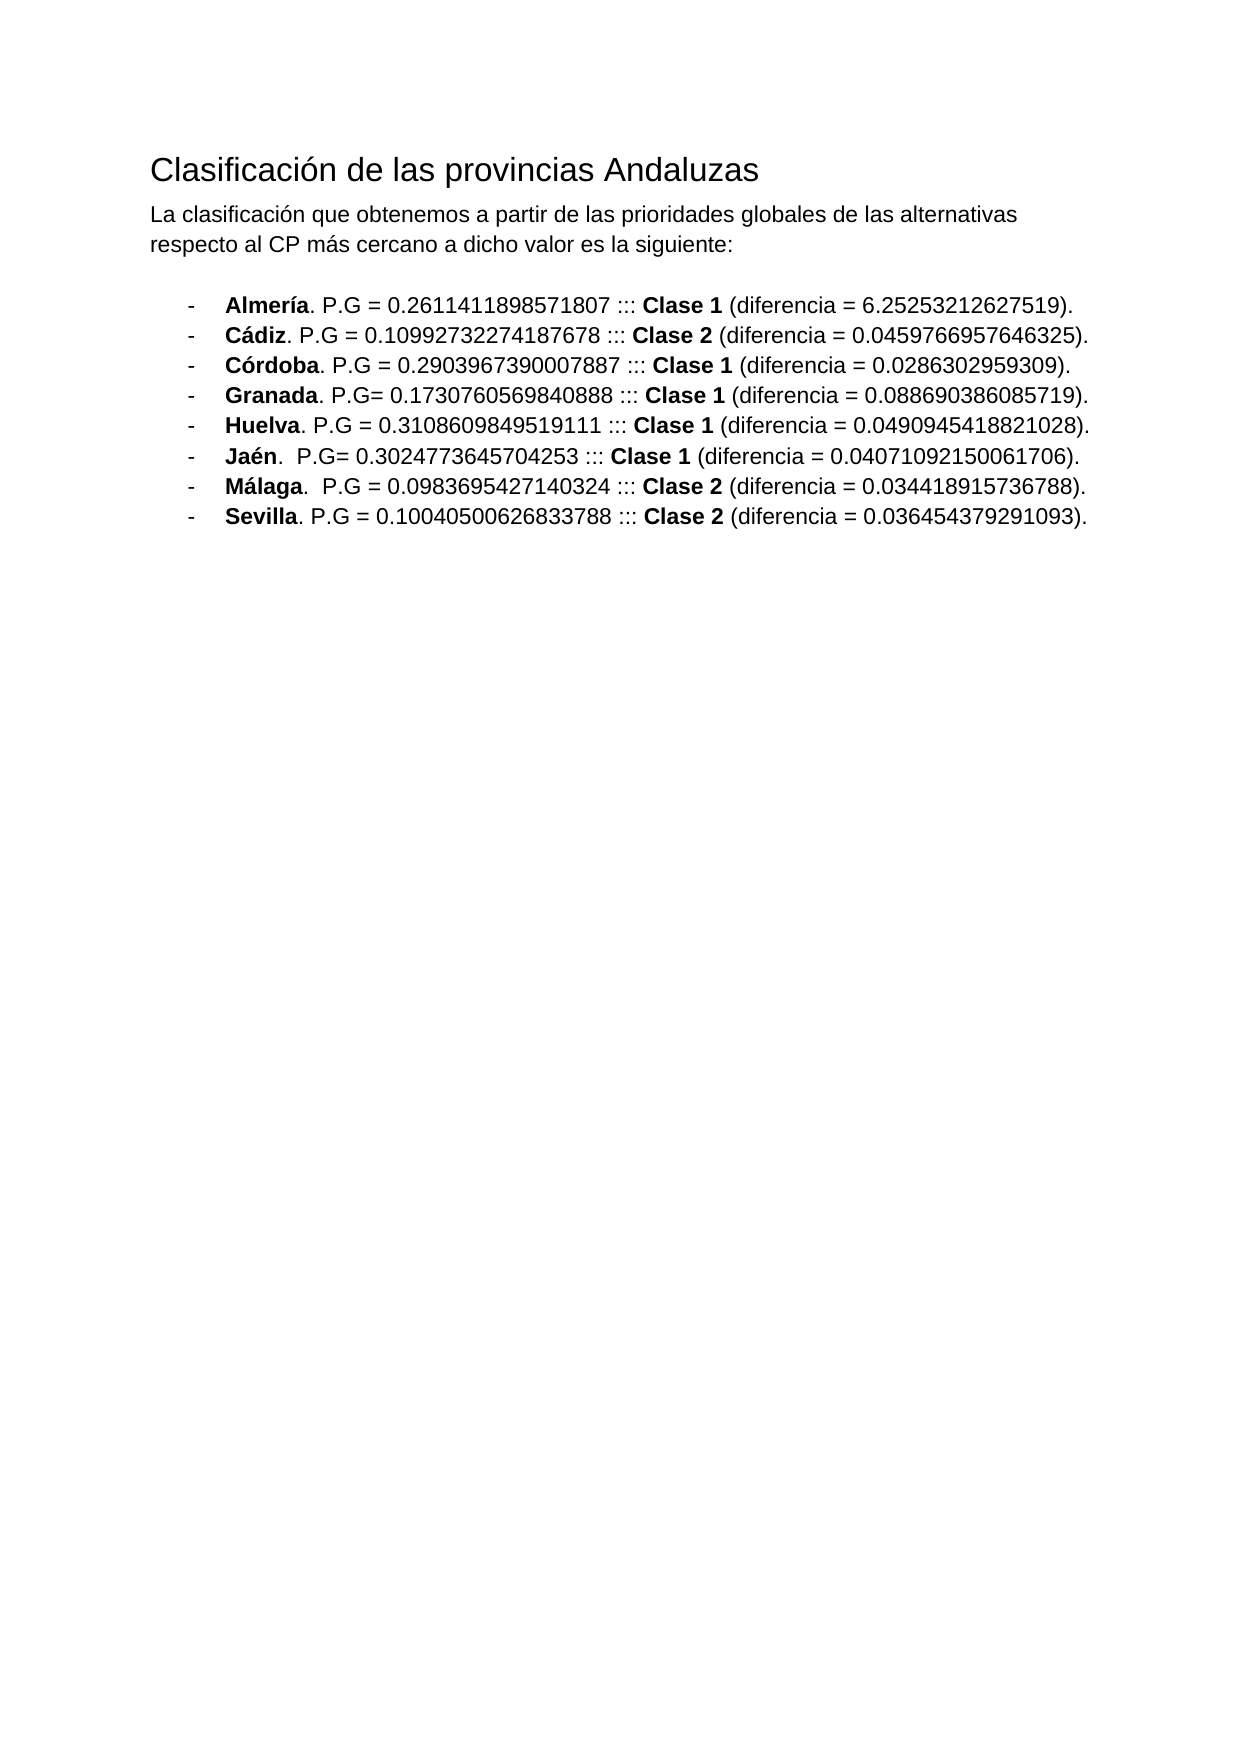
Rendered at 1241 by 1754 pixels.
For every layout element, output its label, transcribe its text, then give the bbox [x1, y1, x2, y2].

text La clasificación que obtenemos a partir de las prioridades globales de las alternativas respecto al CP más cercano a dicho valor es la siguiente: [150, 201, 1090, 257]
list Cádiz. P.G = 0.10992732274187678 ::: Clase 2 (diferencia = 0.0459766957646325). [187, 322, 1090, 348]
list Sevilla. P.G = 0.10040500626833788 ::: Clase 2 (diferencia = 0.036454379291093). [187, 503, 1090, 529]
list Granada. P.G= 0.1730760569840888 ::: Clase 1 (diferencia = 0.088690386085719). [187, 382, 1090, 408]
list Córdoba. P.G = 0.2903967390007887 ::: Clase 1 (diferencia = 0.0286302959309). [187, 352, 1090, 378]
subtitle Clasificación de las provincias Andaluzas [150, 150, 1090, 188]
list Málaga. P.G = 0.0983695427140324 ::: Clase 2 (diferencia = 0.034418915736788). [187, 473, 1090, 499]
list Almería. P.G = 0.2611411898571807 ::: Clase 1 (diferencia = 6.25253212627519). [187, 292, 1090, 318]
list Huelva. P.G = 0.3108609849519111 ::: Clase 1 (diferencia = 0.0490945418821028). [187, 412, 1090, 439]
list Jaén. P.G= 0.3024773645704253 ::: Clase 1 (diferencia = 0.04071092150061706). [187, 443, 1090, 469]
